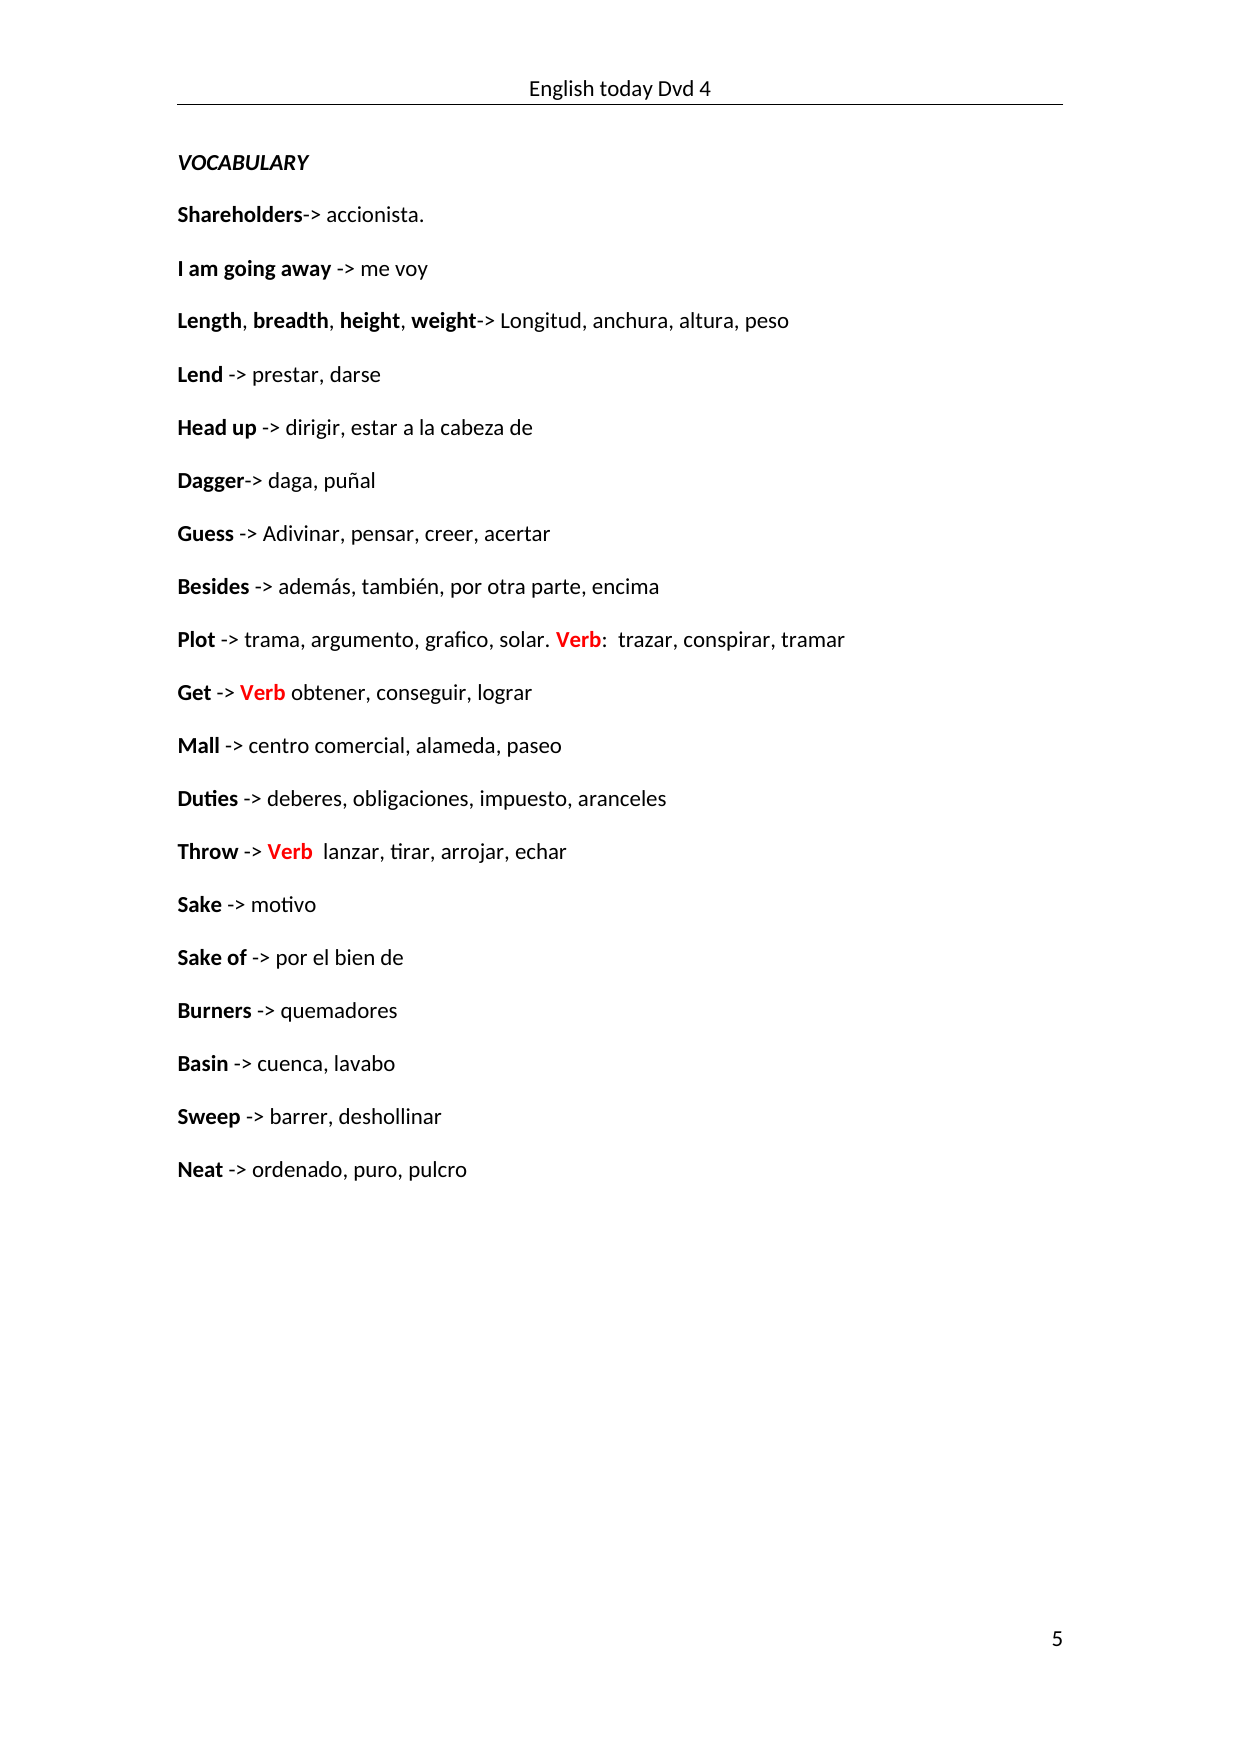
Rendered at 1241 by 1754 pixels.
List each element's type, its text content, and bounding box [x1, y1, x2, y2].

text Guess -> Adivinar, pensar, creer, acertar [177, 519, 1063, 547]
text Mall -> centro comercial, alameda, paseo [177, 731, 1063, 759]
text Dagger-> daga, puñal [177, 466, 1063, 494]
text I am going away -> me voy [177, 254, 1063, 282]
text Duties -> deberes, obligaciones, impuesto, aranceles [177, 784, 1063, 812]
text Burners -> quemadores [177, 996, 1063, 1024]
text Basin -> cuenca, lavabo [177, 1049, 1063, 1077]
text Vocabulary [177, 148, 1063, 176]
text Head up -> dirigir, estar a la cabeza de [177, 413, 1063, 441]
text Sweep -> barrer, deshollinar [177, 1102, 1063, 1130]
text Get -> Verb obtener, conseguir, lograr [177, 678, 1063, 706]
text Sake of -> por el bien de [177, 943, 1063, 971]
text Sake -> motivo [177, 890, 1063, 918]
text Neat -> ordenado, puro, pulcro [177, 1155, 1063, 1183]
text Throw -> Verb lanzar, tirar, arrojar, echar [177, 837, 1063, 865]
text Besides -> además, también, por otra parte, encima [177, 572, 1063, 600]
text Length, breadth, height, weight-> Longitud, anchura, altura, peso [177, 307, 1063, 335]
text Shareholders-> accionista. [177, 201, 1063, 229]
text Plot -> trama, argumento, grafico, solar. Verb: trazar, conspirar, tramar [177, 625, 1063, 653]
text Lend -> prestar, darse [177, 360, 1063, 388]
